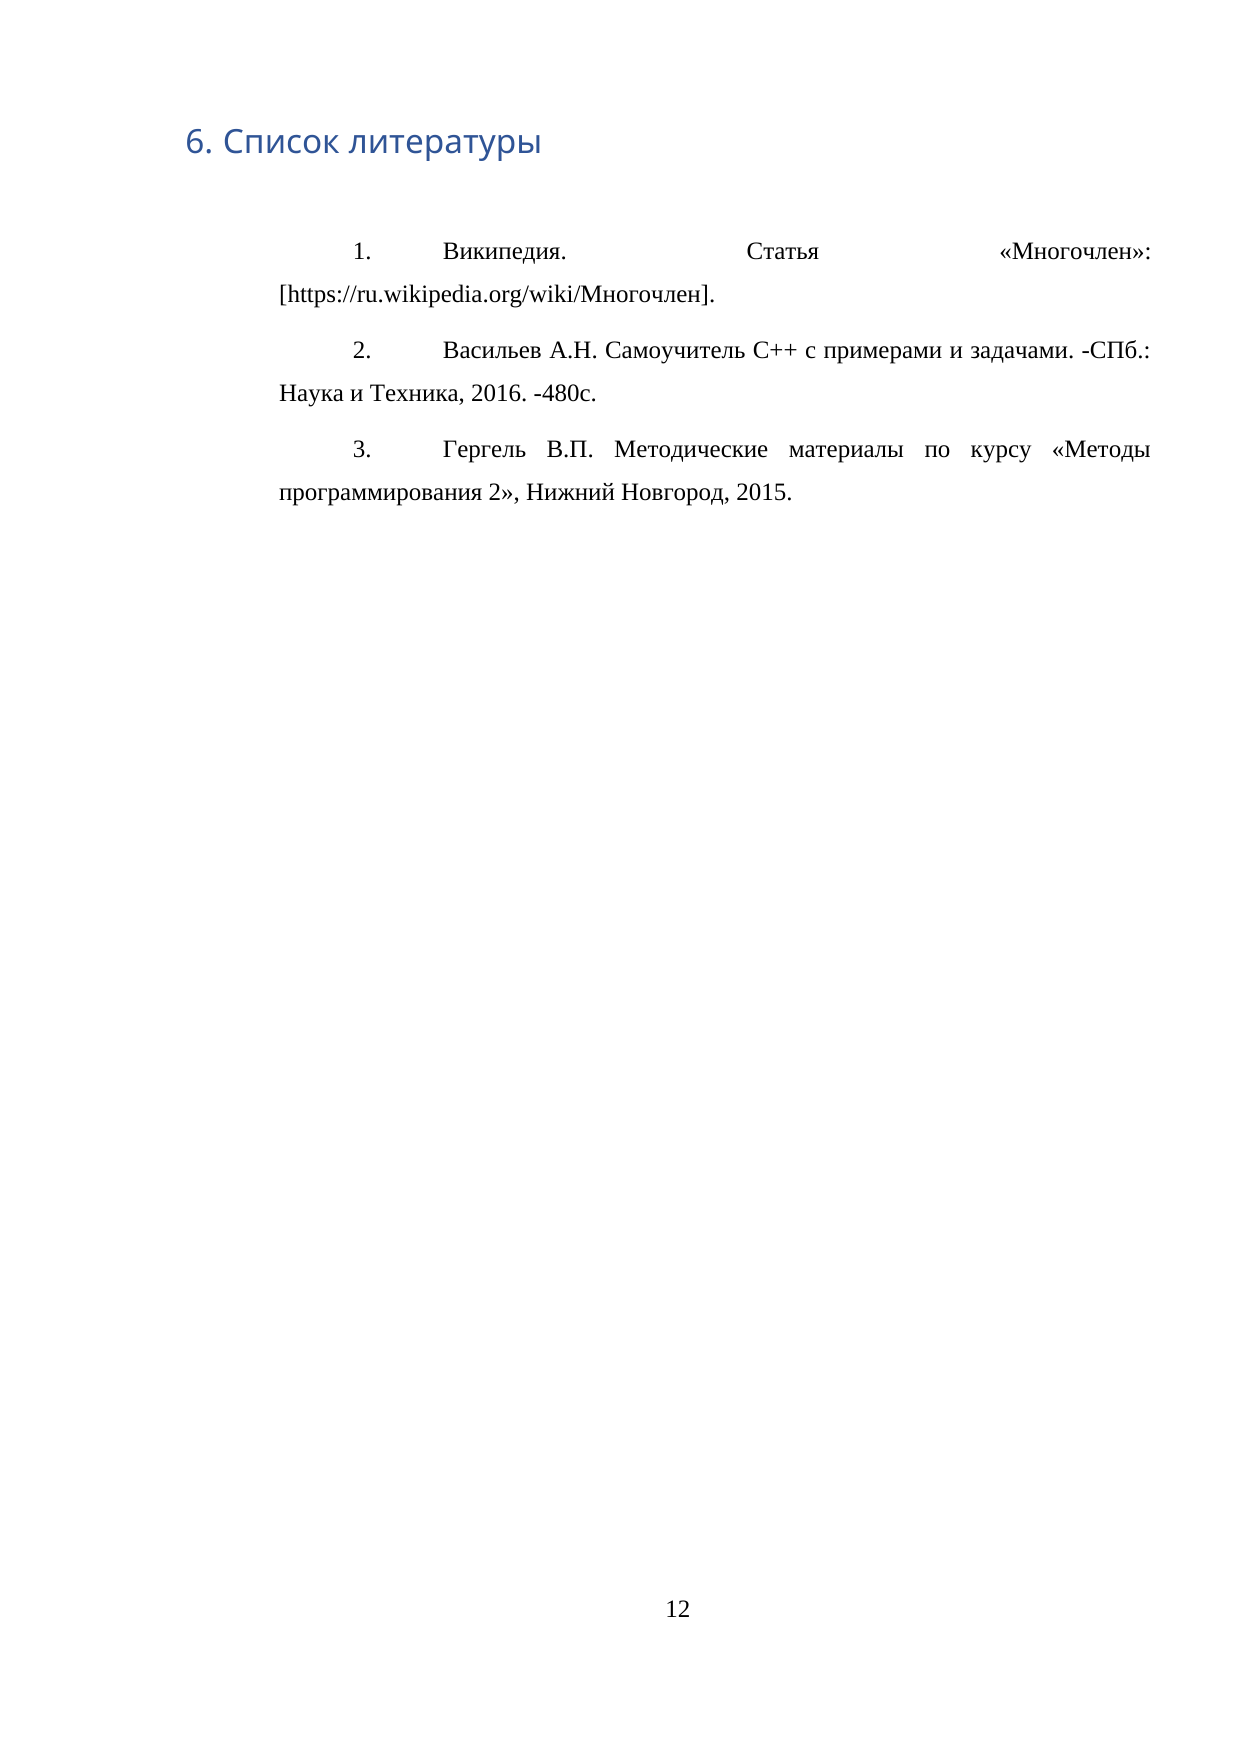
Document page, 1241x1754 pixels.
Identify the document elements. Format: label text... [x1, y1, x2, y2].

list Васильев А.Н. Самоучитель С++ с примерами и задачами. -СПб.: Наука и Техника, 2016. -480с. [279, 335, 1152, 407]
list Гергель В.П. Методические материалы по курсу «Методы программирования 2», Нижний Новгород, 2015. [279, 434, 1152, 506]
subtitle Список литературы [185, 118, 1152, 163]
list Википедия. Статья «Многочлен»: [https://ru.wikipedia.org/wiki/Многочлен]. [279, 236, 1152, 308]
